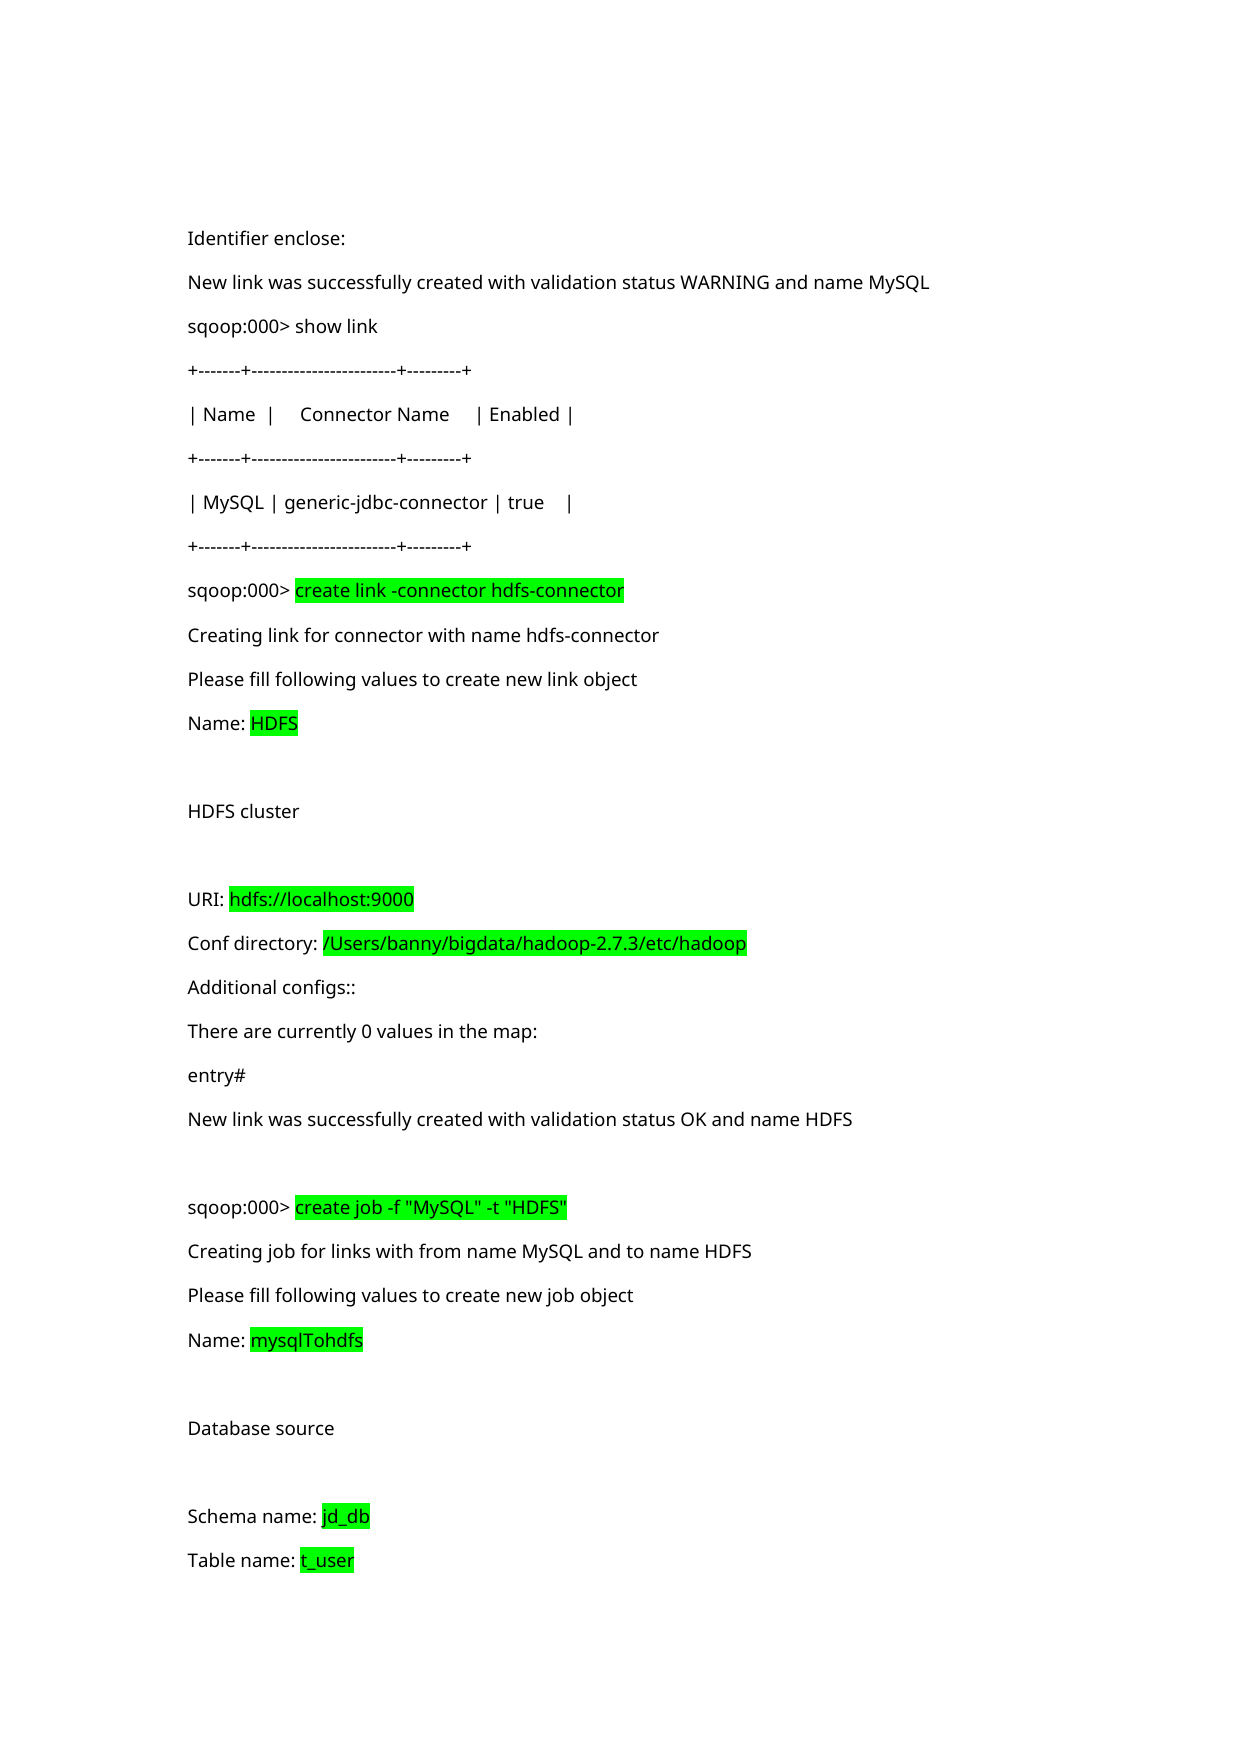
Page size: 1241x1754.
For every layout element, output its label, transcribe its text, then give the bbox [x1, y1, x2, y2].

text New link was successfully created with validation status WARNING and name MySQL [187, 260, 1053, 304]
text URI: hdfs://localhost:9000 [187, 877, 1053, 921]
text +-------+------------------------+---------+ [187, 524, 1053, 568]
text | Name | Connector Name | Enabled | [187, 392, 1053, 436]
text entry# [187, 1053, 1053, 1097]
text Name: HDFS [187, 701, 1053, 745]
text | MySQL | generic-jdbc-connector | true | [187, 480, 1053, 524]
text Please fill following values to create new job object [187, 1273, 1053, 1318]
text Creating job for links with from name MySQL and to name HDFS [187, 1229, 1053, 1273]
text sqoop:000> create link -connector hdfs-connector [187, 568, 1053, 613]
text Conf directory: /Users/banny/bigdata/hadoop-2.7.3/etc/hadoop [187, 921, 1053, 965]
text Identifier enclose: [187, 216, 1053, 260]
text New link was successfully created with validation status OK and name HDFS [187, 1097, 1053, 1141]
text Please fill following values to create new link object [187, 657, 1053, 701]
text There are currently 0 values in the map: [187, 1009, 1053, 1053]
text Name: mysqlTohdfs [187, 1318, 1053, 1362]
text +-------+------------------------+---------+ [187, 436, 1053, 480]
text Schema name: jd_db [187, 1494, 1053, 1538]
text HDFS cluster [187, 789, 1053, 833]
text sqoop:000> create job -f "MySQL" -t "HDFS" [187, 1185, 1053, 1229]
text Database source [187, 1406, 1053, 1450]
text Table name: t_user [187, 1538, 1053, 1582]
text Creating link for connector with name hdfs-connector [187, 613, 1053, 657]
text Additional configs:: [187, 965, 1053, 1009]
text +-------+------------------------+---------+ [187, 348, 1053, 392]
text sqoop:000> show link [187, 304, 1053, 348]
